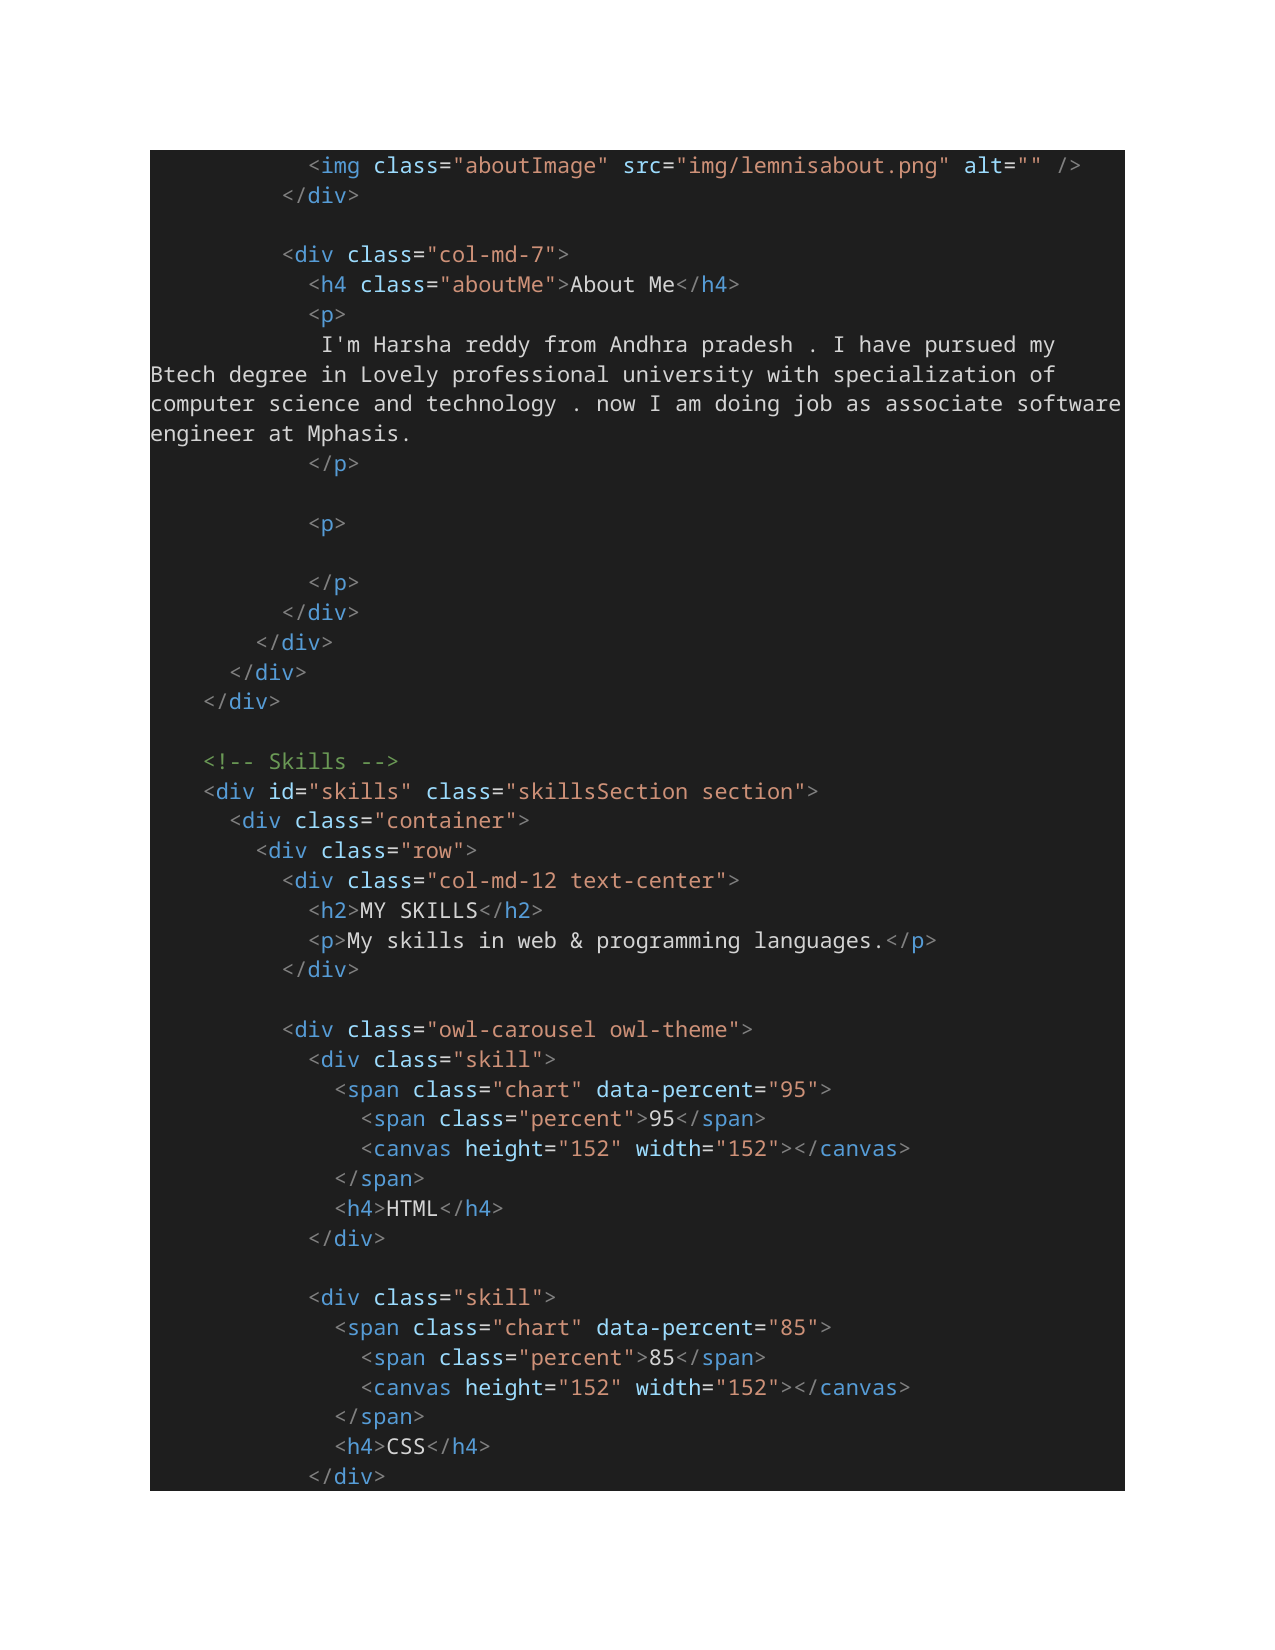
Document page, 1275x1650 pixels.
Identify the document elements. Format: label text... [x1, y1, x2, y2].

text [150, 1371, 1125, 1401]
text <h4 class="aboutMe">About Me</h4> [150, 269, 1125, 299]
text </p> [150, 567, 1125, 597]
text <p>My skills in web & programming languages.</p> [150, 924, 1125, 954]
text <div class="col-md-12 text-center"> [150, 865, 1125, 895]
text </div> [150, 954, 1125, 984]
text <div class="container"> [150, 805, 1125, 835]
text </p> [150, 448, 1125, 478]
text <h2>MY SKILLS</h2> [150, 895, 1125, 924]
text <span class="percent">85</span> [150, 1342, 1125, 1371]
text <div class="skill"> [150, 1044, 1125, 1073]
text <div class="skill"> [150, 1282, 1125, 1312]
text <h4>CSS</h4> [150, 1431, 1125, 1461]
text </div> [150, 1222, 1125, 1252]
text </div> [150, 597, 1125, 627]
text </span> [150, 1401, 1125, 1431]
text <p> [150, 299, 1125, 329]
text </div> [150, 656, 1125, 686]
text I'm Harsha reddy from Andhra pradesh . I have pursued my Btech degree in Lovely professional university with specialization of computer science and technology . now I am doing job as associate software engineer at Mphasis. [150, 329, 1125, 448]
text </div> [150, 1461, 1125, 1491]
text <div class="owl-carousel owl-theme"> [150, 1014, 1125, 1044]
text <!-- Skills --> [150, 746, 1125, 776]
text <p> [150, 507, 1125, 537]
text </span> [150, 1163, 1125, 1193]
text <canvas height="152" width="152"></canvas> [150, 1133, 1125, 1163]
text <span class="chart" data-percent="95"> [150, 1073, 1125, 1103]
text </div> [150, 686, 1125, 716]
text <div id="skills" class="skillsSection section"> [150, 776, 1125, 805]
text <span class="chart" data-percent="85"> [150, 1312, 1125, 1342]
text <div class="col-md-7"> [150, 239, 1125, 269]
text <img class="aboutImage" src="img/lemnisabout.png" alt="" /> [150, 150, 1125, 180]
text <span class="percent">95</span> [150, 1103, 1125, 1133]
text </div> [150, 180, 1125, 209]
text <h4>HTML</h4> [150, 1193, 1125, 1222]
text </div> [150, 627, 1125, 656]
text <div class="row"> [150, 835, 1125, 865]
